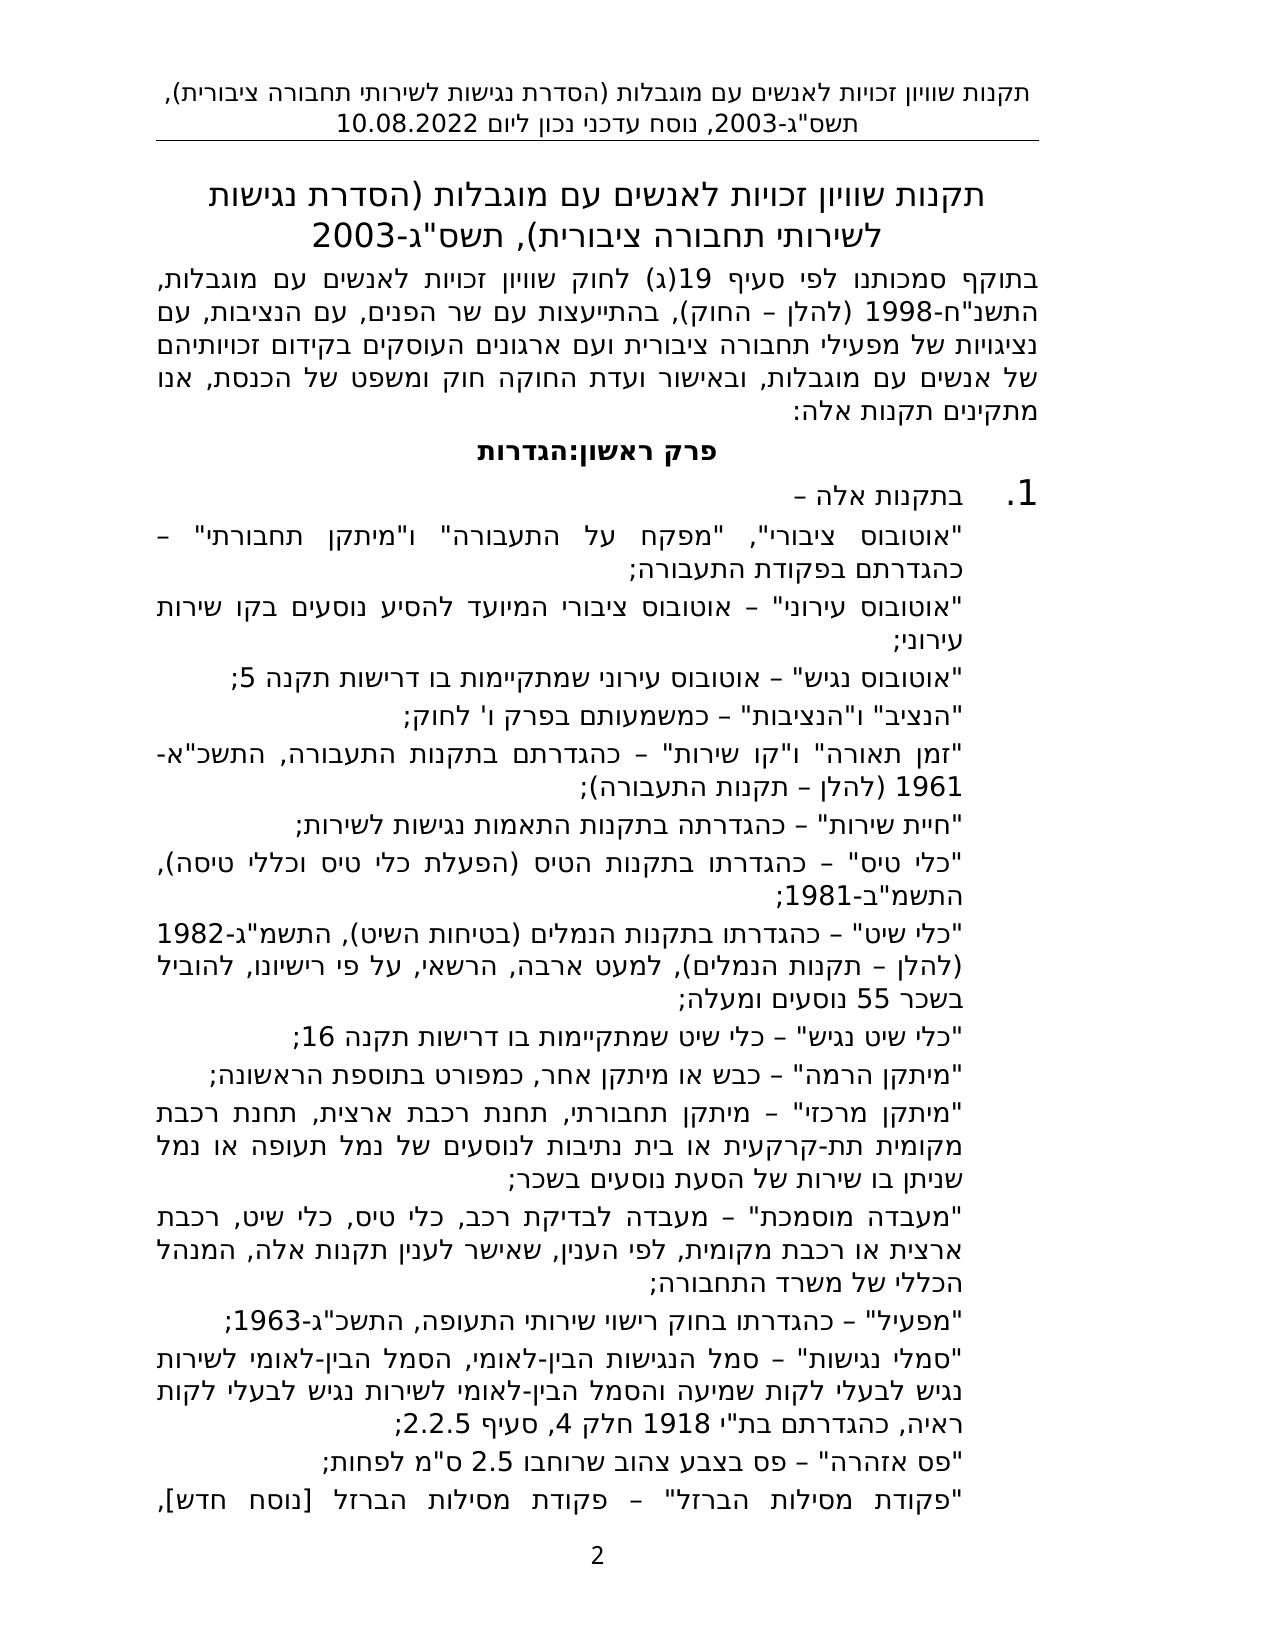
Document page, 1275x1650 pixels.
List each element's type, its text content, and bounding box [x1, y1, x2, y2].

text "מיתקן מרכזי" – מיתקן תחבורתי, תחנת רכבת ארצית, תחנת רכבת מקומית תת-קרקעית או בית נתיבות לנוסעים של נמל תעופה או נמל שניתן בו שירות של הסעת נוסעים בשכר; [156, 1104, 964, 1201]
text "מיתקן הרמה" – כבש או מיתקן אחר, כמפורט בתוספת הראשונה; [156, 1066, 964, 1097]
text תקנות שוויון זכויות לאנשים עם מוגבלות (הסדרת נגישות לשירותי תחבורה ציבורית), תשס"ג-2003 [156, 182, 1039, 261]
text "כלי שיט" – כהגדרתו בתקנות הנמלים (בטיחות השיט), התשמ"ג-1982 (להלן – תקנות הנמלים), למעט ארבה, הרשאי, על פי רישיונו, להוביל בשכר 55 נוסעים ומעלה; [156, 924, 964, 1021]
text "כלי שיט נגיש" – כלי שיט שמתקיימות בו דרישות תקנה 16; [156, 1028, 964, 1059]
text "מפעיל" – כהגדרתו בחוק רישוי שירותי התעופה, התשכ"ג-1963; [156, 1311, 964, 1342]
text "הנציב" ו"הנציבות" – כמשמעותם בפרק ו' לחוק; [156, 706, 964, 738]
text "חיית שירות" – כהגדרתה בתקנות התאמות נגישות לשירות; [156, 815, 964, 847]
text "אוטובוס עירוני" – אוטובוס ציבורי המיועד להסיע נוסעים בקו שירות עירוני; [156, 597, 964, 662]
text "סמלי נגישות" – סמל הנגישות הבין-לאומי, הסמל הבין-לאומי לשירות נגיש לבעלי לקות שמיעה והסמל הבין-לאומי לשירות נגיש לבעלי לקות ראיה, כהגדרתם בת"י 1918 חלק 4, סעיף 2.2.5; [156, 1349, 964, 1446]
text "אוטובוס ציבורי", "מפקח על התעבורה" ו"מיתקן תחבורתי" – כהגדרתם בפקודת התעבורה; [156, 527, 964, 591]
text 1. בתקנות אלה – [156, 478, 1039, 520]
text בתוקף סמכותנו לפי סעיף 19(ג) לחוק שוויון זכויות לאנשים עם מוגבלות, התשנ"ח-1998 (להלן – החוק), בהתייעצות עם שר הפנים, עם הנציבות, עם נציגויות של מפעילי תחבורה ציבורית ועם ארגונים העוסקים בקידום זכויותיהם של אנשים עם מוגבלות, ובאישור ועדת החוקה חוק ומשפט של הכנסת, אנו מתקינים תקנות אלה: [156, 270, 1039, 432]
text פרק ראשון:הגדרות [156, 441, 1039, 473]
text "פס אזהרה" – פס בצבע צהוב שרוחבו 2.5 ס"מ לפחות; [156, 1453, 964, 1484]
text "אוטובוס נגיש" – אוטובוס עירוני שמתקיימות בו דרישות תקנה 5; [156, 668, 964, 700]
text "מעבדה מוסמכת" – מעבדה לבדיקת רכב, כלי טיס, כלי שיט, רכבת ארצית או רכבת מקומית, לפי הענין, שאישר לענין תקנות אלה, המנהל הכללי של משרד התחבורה; [156, 1207, 964, 1304]
text "זמן תאורה" ו"קו שירות" – כהגדרתם בתקנות התעבורה, התשכ"א-1961 (להלן – תקנות התעבורה); [156, 744, 964, 809]
text "כלי טיס" – כהגדרתו בתקנות הטיס (הפעלת כלי טיס וכללי טיסה), התשמ"ב-1981; [156, 853, 964, 917]
